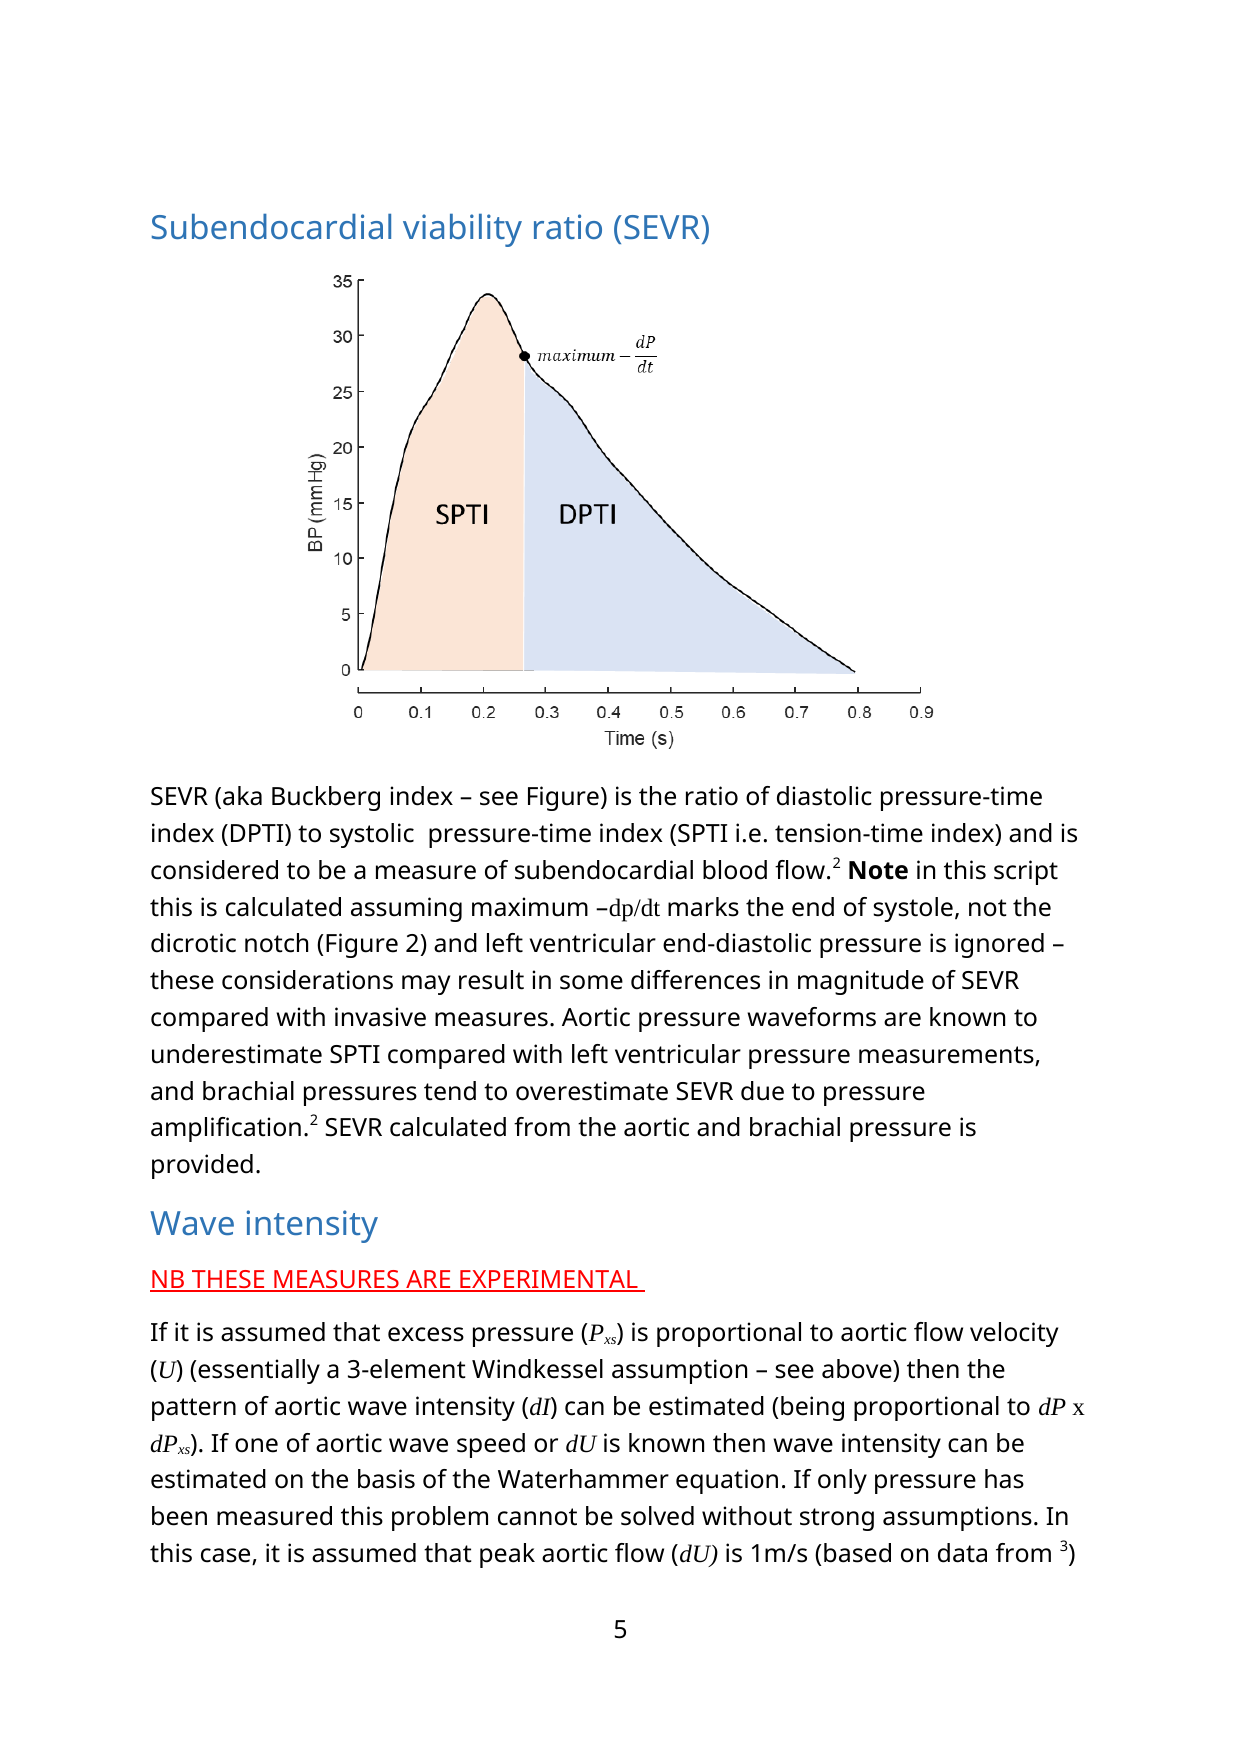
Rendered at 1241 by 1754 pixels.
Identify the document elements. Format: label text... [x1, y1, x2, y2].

text SEVR (aka Buckberg index – see Figure) is the ratio of diastolic pressure-time index (DPTI) to systolic pressure-time index (SPTI i.e. tension-time index) and is considered to be a measure of subendocardial blood flow.2 Note in this script this is calculated assuming maximum –dp/dt marks the end of systole, not the dicrotic notch (Figure 2) and left ventricular end-diastolic pressure is ignored – these considerations may result in some differences in magnitude of SEVR compared with invasive measures. Aortic pressure waveforms are known to underestimate SPTI compared with left ventricular pressure measurements, and brachial pressures tend to overestimate SEVR due to pressure amplification.2 SEVR calculated from the aortic and brachial pressure is provided. [150, 779, 1090, 1181]
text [150, 1315, 1090, 1570]
subtitle Wave intensity [150, 1200, 1090, 1246]
text NB THESE MEASURES ARE EXPERIMENTAL [150, 1262, 1090, 1296]
subtitle Subendocardial viability ratio (SEVR) [150, 203, 1090, 249]
picture [296, 265, 944, 760]
